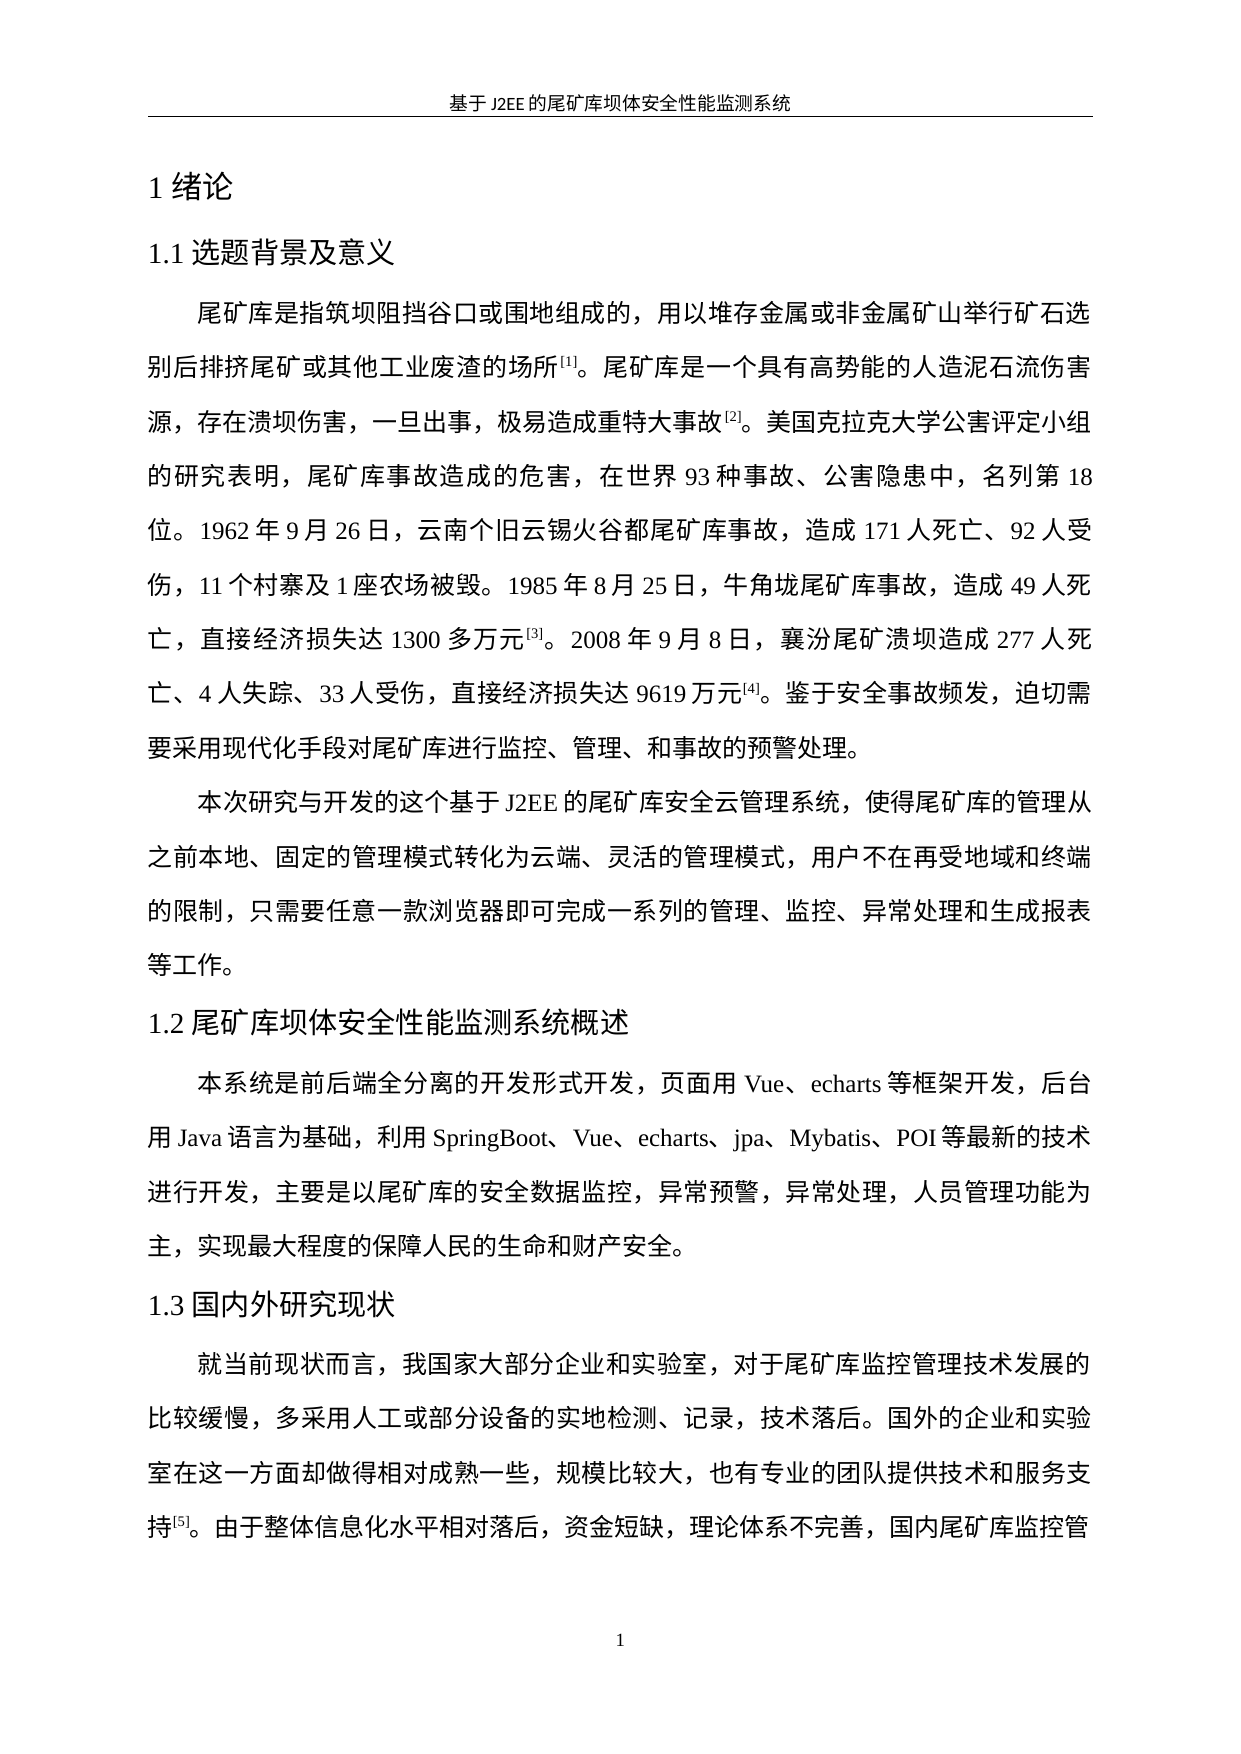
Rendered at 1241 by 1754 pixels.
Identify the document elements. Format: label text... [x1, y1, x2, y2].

subtitle 1.2 尾矿库坝体安全性能监测系统概述 [148, 1000, 1093, 1042]
subtitle 1 绪论 [148, 162, 1093, 207]
text 本系统是前后端全分离的开发形式开发，页面用Vue、echarts等框架开发，后台用Java语言为基础，利用SpringBoot、Vue、echarts、jpa、Mybatis、POI等最新的技术进行开发，主要是以尾矿库的安全数据监控，异常预警，异常处理，人员管理功能为主，实现最大程度的保障人民的生命和财产安全。 [148, 1063, 1093, 1263]
text 本次研究与开发的这个基于J2EE的尾矿库安全云管理系统，使得尾矿库的管理从之前本地、固定的管理模式转化为云端、灵活的管理模式，用户不在再受地域和终端的限制，只需要任意一款浏览器即可完成一系列的管理、监控、异常处理和生成报表等工作。 [148, 783, 1093, 982]
subtitle 1.3 国内外研究现状 [148, 1281, 1093, 1323]
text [148, 1344, 1093, 1544]
text 尾矿库是指筑坝阻挡谷口或围地组成的，用以堆存金属或非金属矿山举行矿石选别后排挤尾矿或其他工业废渣的场所[1]。尾矿库是一个具有高势能的人造泥石流伤害源，存在溃坝伤害，一旦出事，极易造成重特大事故[2]。美国克拉克大学公害评定小组的研究表明，尾矿库事故造成的危害，在世界93种事故、公害隐患中，名列第18位。1962年9月26日，云南个旧云锡火谷都尾矿库事故，造成171人死亡、92人受伤，11个村寨及1座农场被毁。1985年8月25日，牛角垅尾矿库事故，造成49人死亡，直接经济损失达1300多万元[3]。2008年9月8日，襄汾尾矿溃坝造成277人死亡、4人失踪、33人受伤，直接经济损失达9619万元[4]。鉴于安全事故频发，迫切需要采用现代化手段对尾矿库进行监控、管理、和事故的预警处理。 [148, 293, 1093, 764]
subtitle 1.1 选题背景及意义 [148, 230, 1093, 272]
